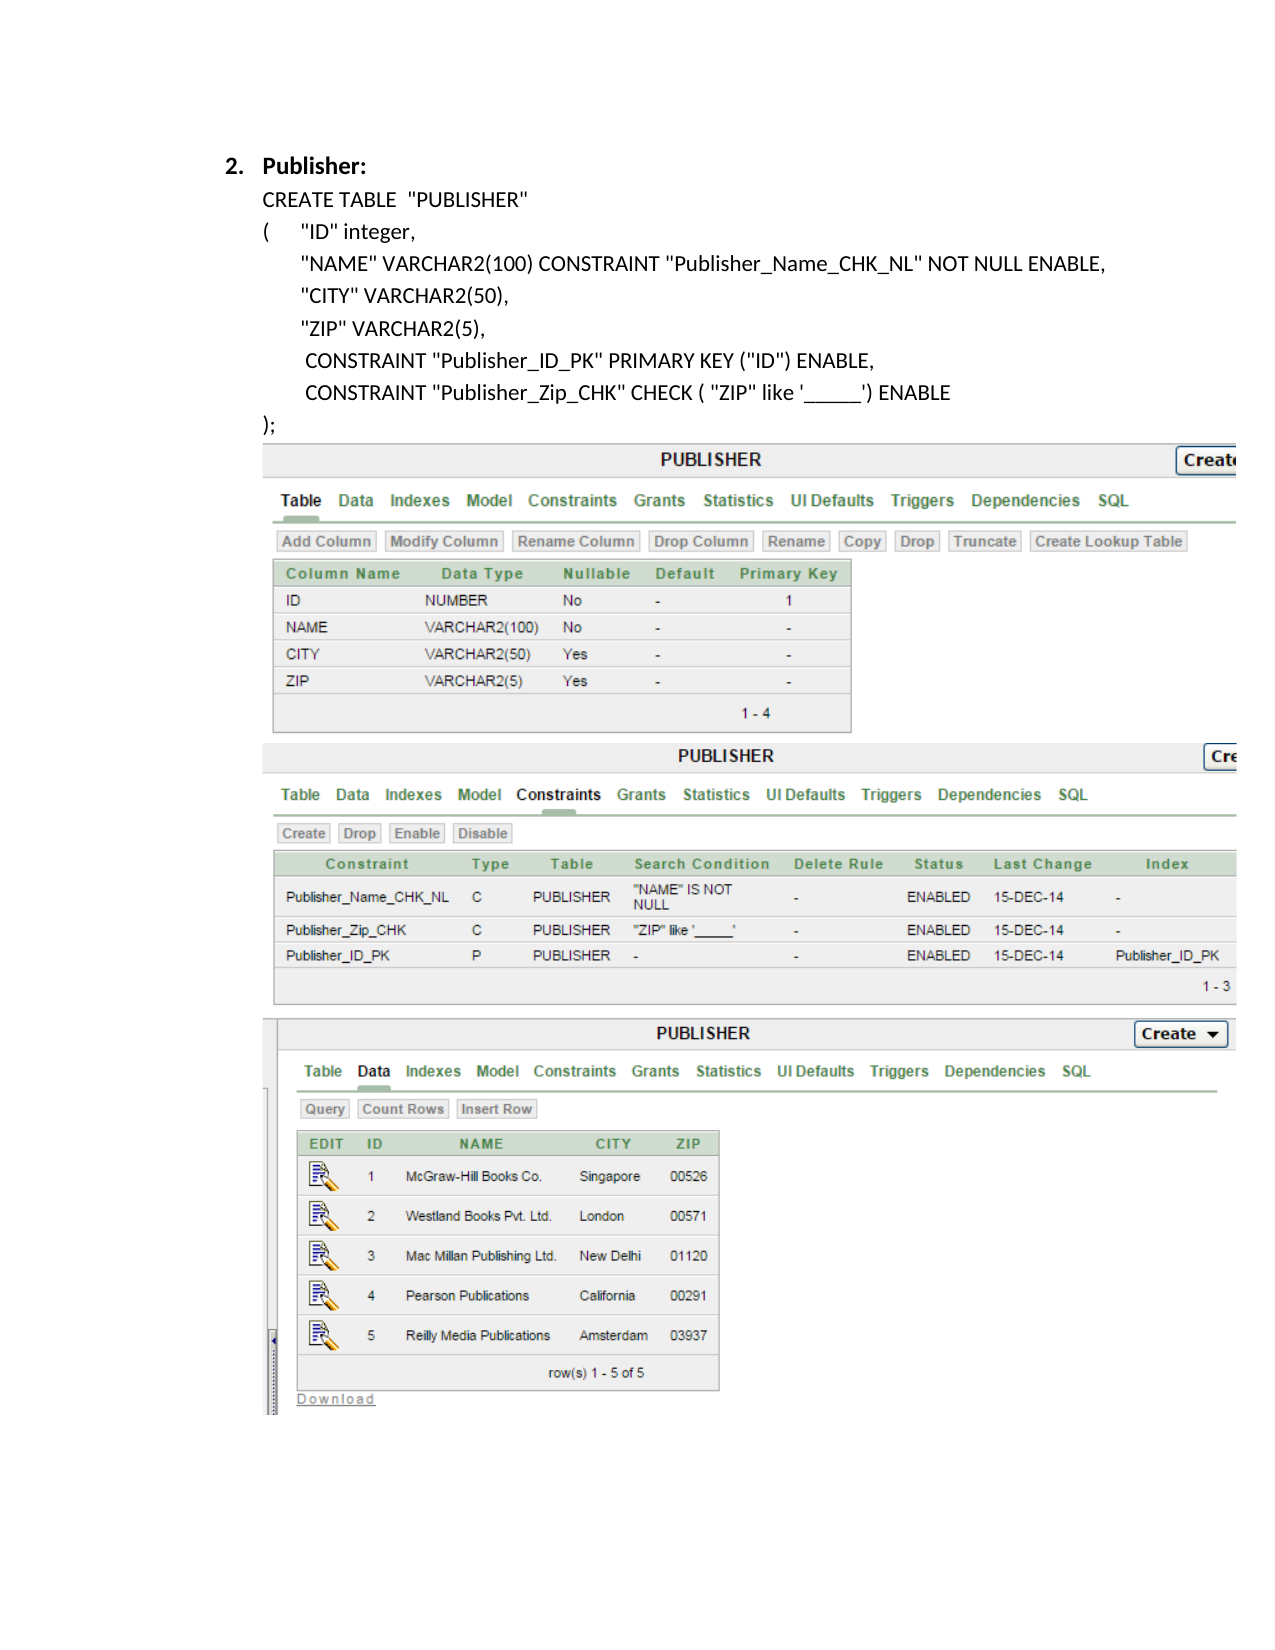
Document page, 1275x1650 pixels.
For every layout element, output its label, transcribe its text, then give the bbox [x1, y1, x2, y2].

list ( "ID" integer, [262, 217, 1125, 245]
list "ZIP" VARCHAR2(5), [262, 314, 1125, 342]
list ); [262, 410, 1125, 438]
picture [262, 1012, 1236, 1415]
list CONSTRAINT "Publisher_Zip_CHK" CHECK ( "ZIP" like '_____') ENABLE [262, 378, 1125, 406]
list "NAME" VARCHAR2(100) CONSTRAINT "Publisher_Name_CHK_NL" NOT NULL ENABLE, [262, 249, 1125, 277]
picture [262, 743, 1238, 1009]
list CONSTRAINT "Publisher_ID_PK" PRIMARY KEY ("ID") ENABLE, [262, 346, 1125, 374]
list Publisher: [225, 150, 1125, 181]
list CREATE TABLE "PUBLISHER" [262, 185, 1125, 213]
picture [262, 442, 1236, 740]
list "CITY" VARCHAR2(50), [262, 282, 1125, 309]
